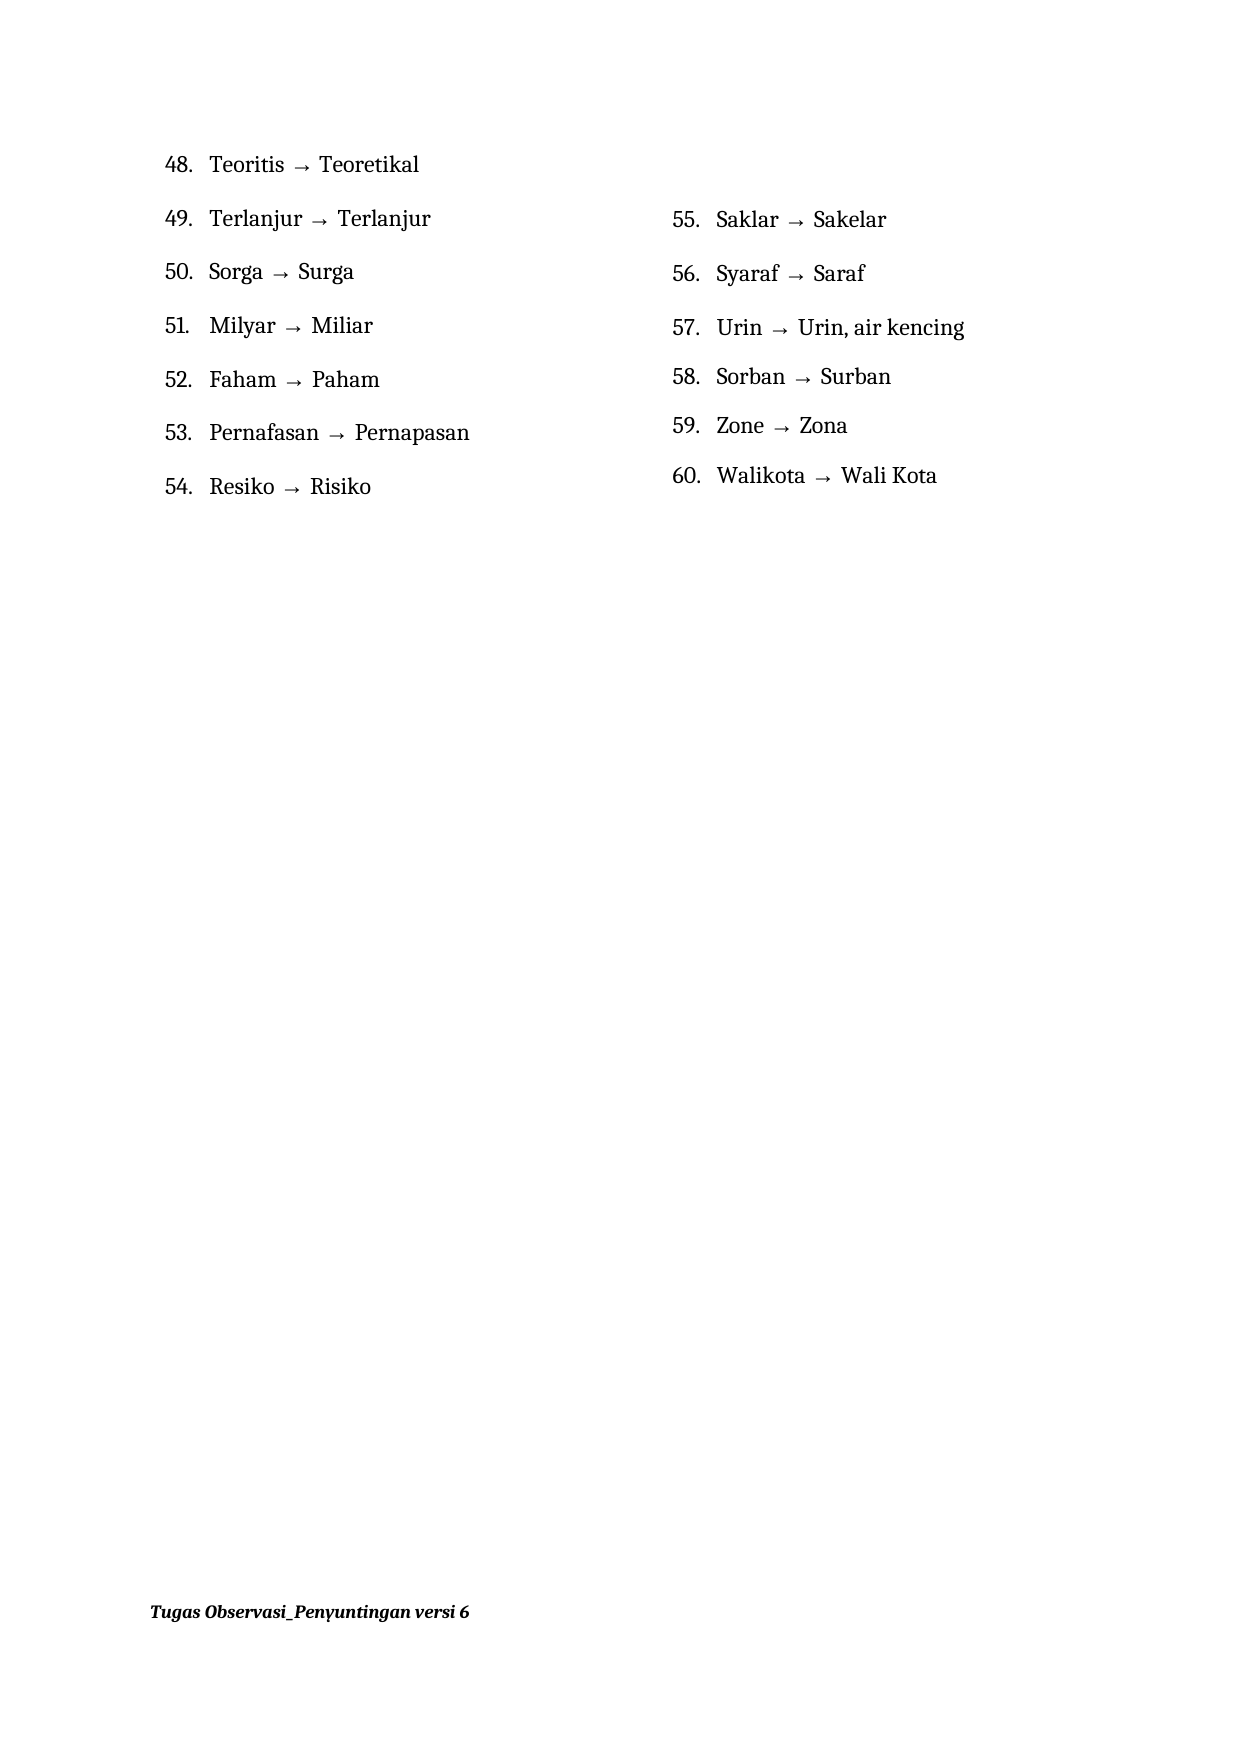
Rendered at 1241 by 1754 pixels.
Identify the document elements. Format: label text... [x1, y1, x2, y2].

list Milyar → Miliar [165, 311, 583, 339]
list Terlanjur → Terlanjur [165, 204, 583, 232]
list Saklar → Sakelar [672, 205, 1090, 234]
list Walikota → Wali Kota [672, 461, 1090, 489]
list Teoritis → Teoretikal [165, 150, 583, 178]
list Syaraf → Saraf [672, 259, 1090, 287]
list Sorga → Surga [165, 257, 583, 286]
list Faham → Paham [165, 364, 583, 393]
list Pernafasan → Pernapasan [165, 418, 583, 447]
list Resiko → Risiko [165, 472, 583, 500]
list Urin → Urin, air kencing [672, 312, 1090, 341]
list Sorban → Surban [672, 362, 1090, 390]
list Zone → Zona [672, 411, 1090, 440]
